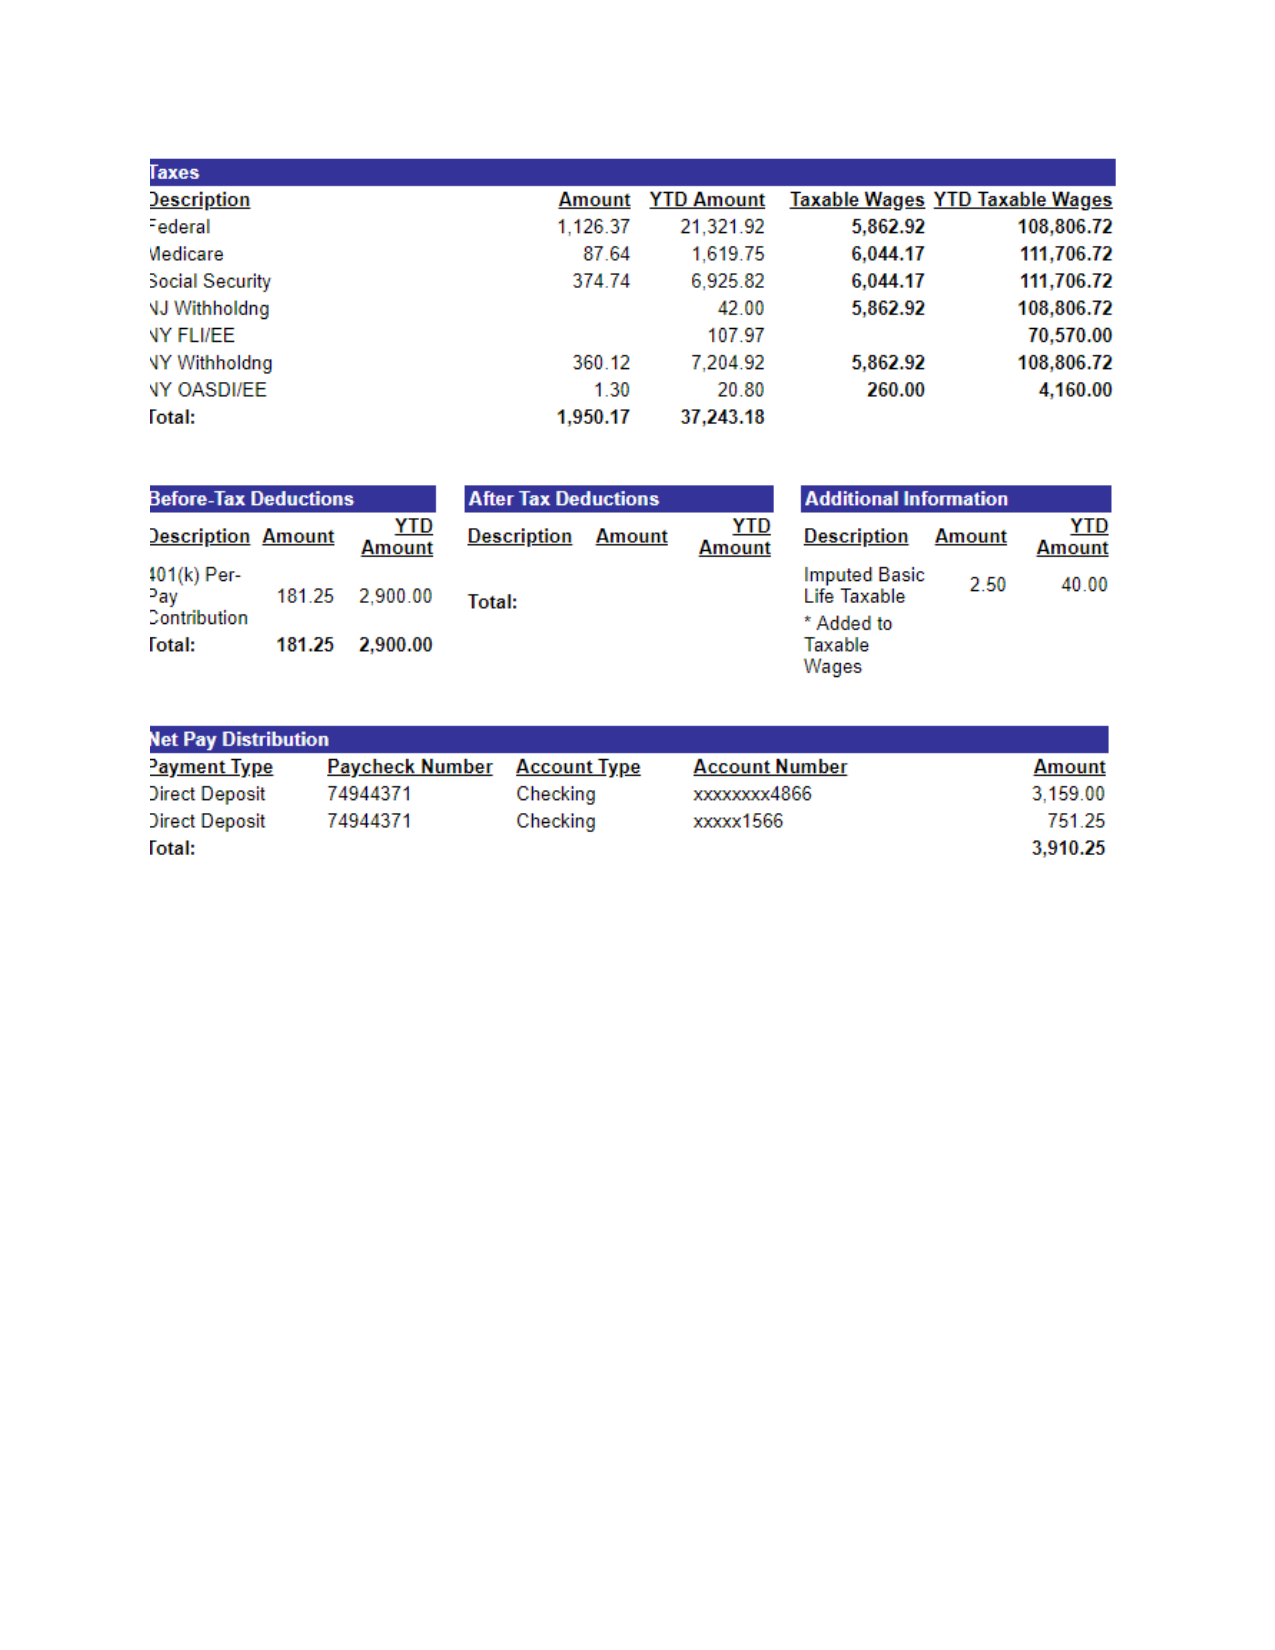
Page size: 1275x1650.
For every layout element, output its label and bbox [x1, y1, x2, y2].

picture [150, 150, 1125, 918]
